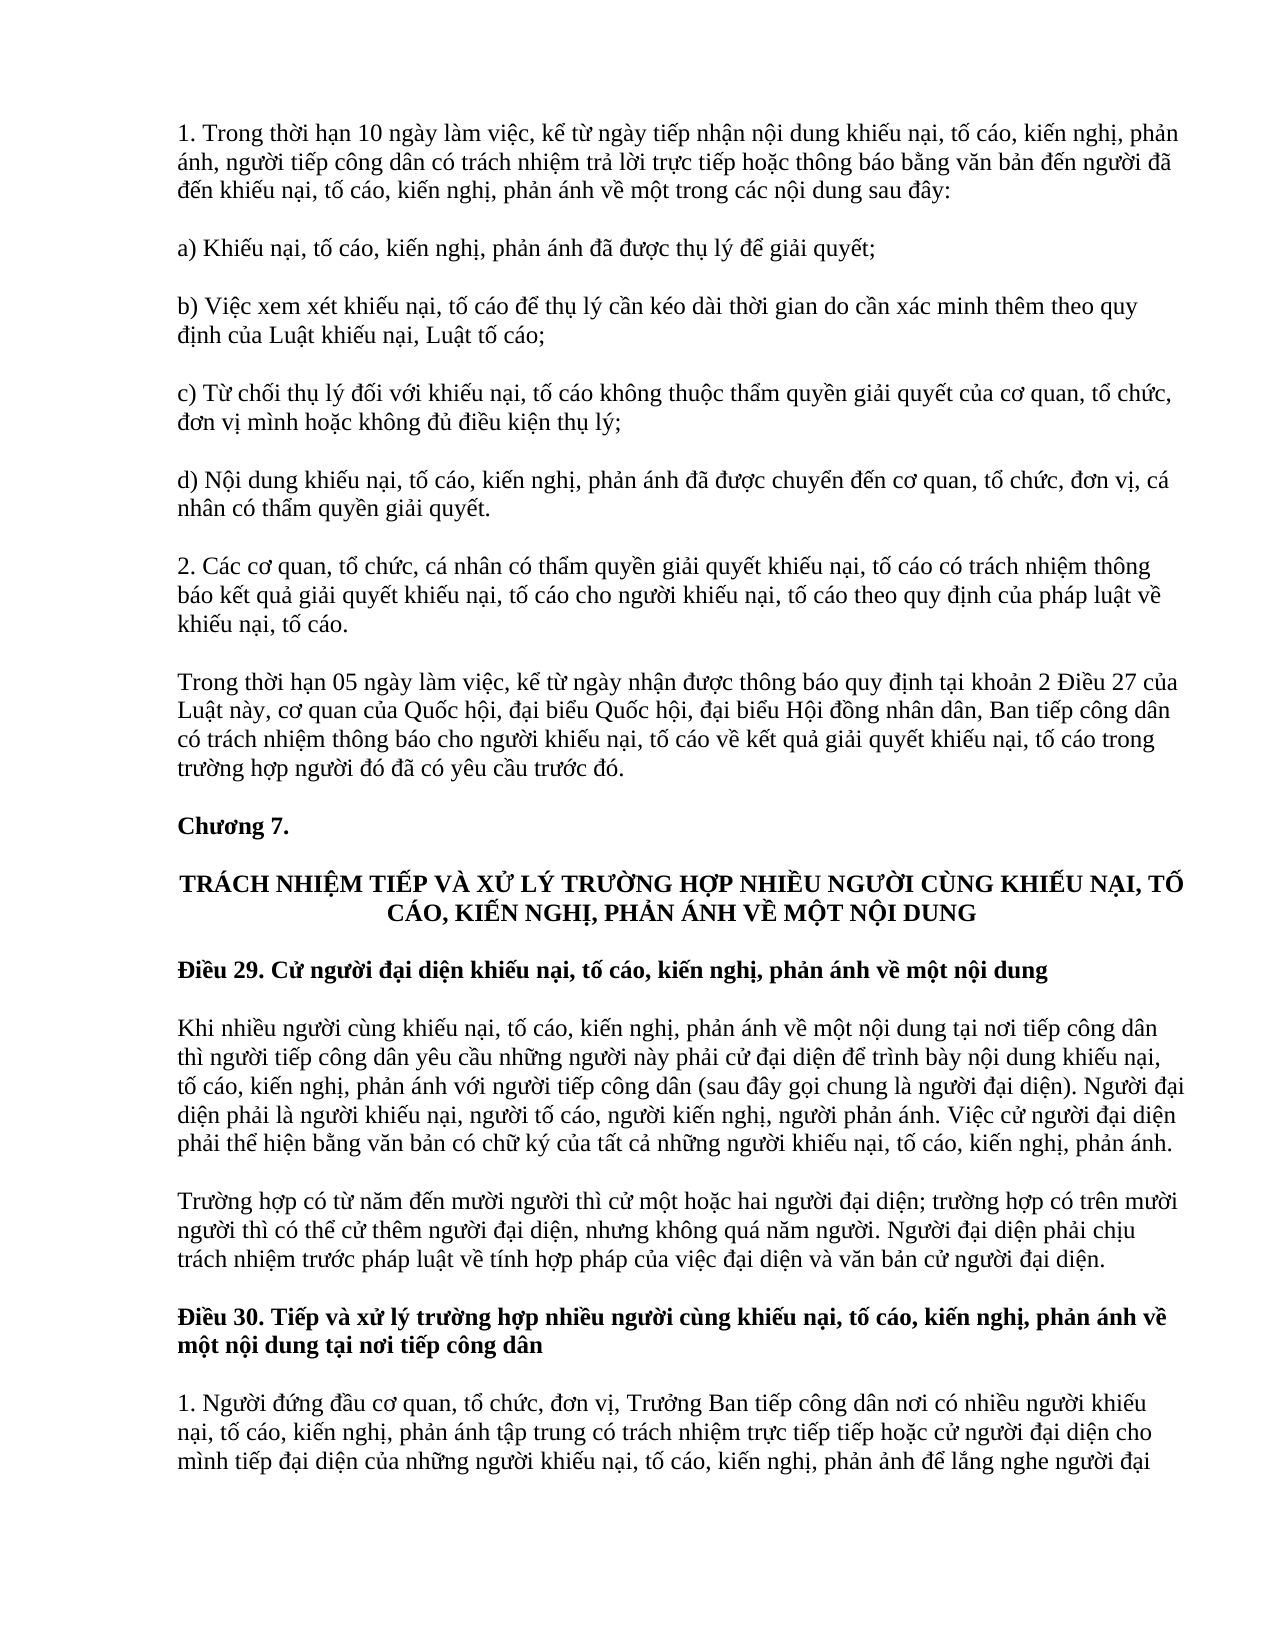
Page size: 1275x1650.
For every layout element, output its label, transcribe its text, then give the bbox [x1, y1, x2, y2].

text TRÁCH NHIỆM TIẾP VÀ XỬ LÝ TRƯỜNG HỢP NHIỀU NGƯỜI CÙNG KHIẾU NẠI, TỐ CÁO, KIẾN NGHỊ, PHẢN ÁNH VỀ MỘT NỘI DUNG [177, 869, 1186, 926]
text a) Khiếu nại, tố cáo, kiến nghị, phản ánh đã được thụ lý để giải quyết; [177, 233, 1186, 262]
text Điều 29. Cử người đại diện khiếu nại, tố cáo, kiến nghị, phản ánh về một nội dung [177, 956, 1186, 984]
text 2. Các cơ quan, tổ chức, cá nhân có thẩm quyền giải quyết khiếu nại, tố cáo có trách nhiệm thông báo kết quả giải quyết khiếu nại, tố cáo cho người khiếu nại, tố cáo theo quy định của pháp luật về khiếu nại, tố cáo. [177, 551, 1186, 638]
text b) Việc xem xét khiếu nại, tố cáo để thụ lý cần kéo dài thời gian do cần xác minh thêm theo quy định của Luật khiếu nại, Luật tố cáo; [177, 291, 1186, 349]
text Khi nhiều người cùng khiếu nại, tố cáo, kiến nghị, phản ánh về một nội dung tại nơi tiếp công dân thì người tiếp công dân yêu cầu những người này phải cử đại diện để trình bày nội dung khiếu nại, tố cáo, kiến nghị, phản ánh với người tiếp công dân (sau đây gọi chung là người đại diện). Người đại diện phải là người khiếu nại, người tố cáo, người kiến nghị, người phản ánh. Việc cử người đại diện phải thể hiện bằng văn bản có chữ ký của tất cả những người khiếu nại, tố cáo, kiến nghị, phản ánh. [177, 1013, 1186, 1157]
text d) Nội dung khiếu nại, tố cáo, kiến nghị, phản ánh đã được chuyển đến cơ quan, tổ chức, đơn vị, cá nhân có thẩm quyền giải quyết. [177, 465, 1186, 522]
text Trong thời hạn 05 ngày làm việc, kể từ ngày nhận được thông báo quy định tại khoản 2 Điều 27 của Luật này, cơ quan của Quốc hội, đại biểu Quốc hội, đại biểu Hội đồng nhân dân, Ban tiếp công dân có trách nhiệm thông báo cho người khiếu nại, tố cáo về kết quả giải quyết khiếu nại, tố cáo trong trường hợp người đó đã có yêu cầu trước đó. [177, 667, 1186, 782]
text c) Từ chối thụ lý đối với khiếu nại, tố cáo không thuộc thẩm quyền giải quyết của cơ quan, tổ chức, đơn vị mình hoặc không đủ điều kiện thụ lý; [177, 378, 1186, 436]
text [177, 1388, 1186, 1475]
text Trường hợp có từ năm đến mười người thì cử một hoặc hai người đại diện; trường hợp có trên mười người thì có thể cử thêm người đại diện, nhưng không quá năm người. Người đại diện phải chịu trách nhiệm trước pháp luật về tính hợp pháp của việc đại diện và văn bản cử người đại diện. [177, 1186, 1186, 1273]
text 1. Trong thời hạn 10 ngày làm việc, kể từ ngày tiếp nhận nội dung khiếu nại, tố cáo, kiến nghị, phản ánh, người tiếp công dân có trách nhiệm trả lời trực tiếp hoặc thông báo bằng văn bản đến người đã đến khiếu nại, tố cáo, kiến nghị, phản ánh về một trong các nội dung sau đây: [177, 118, 1186, 204]
text Điều 30. Tiếp và xử lý trường hợp nhiều người cùng khiếu nại, tố cáo, kiến nghị, phản ánh về một nội dung tại nơi tiếp công dân [177, 1302, 1186, 1359]
text Chương 7. [177, 811, 1186, 840]
